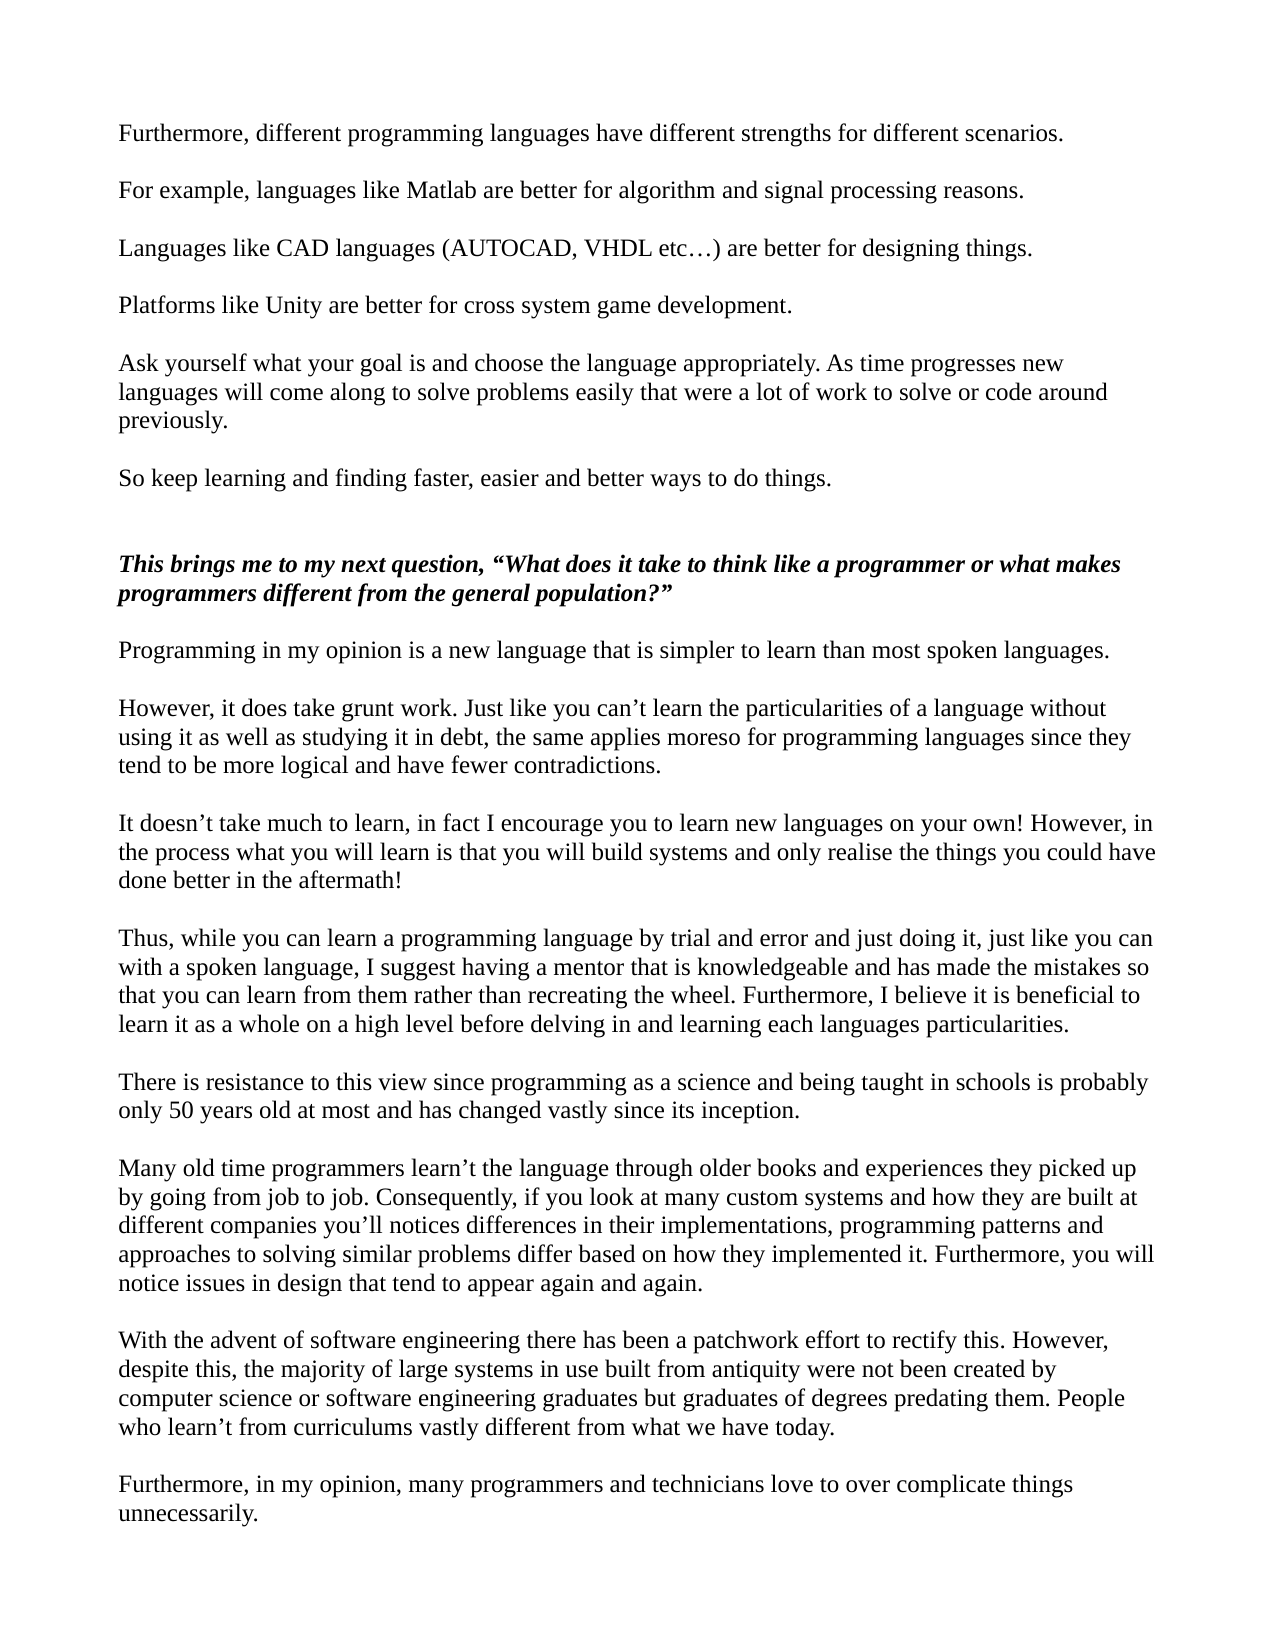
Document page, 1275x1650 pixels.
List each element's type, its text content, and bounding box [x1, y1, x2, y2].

text Languages like CAD languages (AUTOCAD, VHDL etc…) are better for designing things. [118, 233, 1157, 262]
text Platforms like Unity are better for cross system game development. [118, 291, 1157, 319]
text So keep learning and finding faster, easier and better ways to do things. [118, 463, 1157, 492]
text Programming in my opinion is a new language that is simpler to learn than most spoken languages. [118, 636, 1157, 664]
text There is resistance to this view since programming as a science and being taught in schools is probably only 50 years old at most and has changed vastly since its inception. [118, 1067, 1157, 1124]
text Furthermore, different programming languages have different strengths for different scenarios. [118, 118, 1157, 147]
text Ask yourself what your goal is and choose the language appropriately. As time progresses new languages will come along to solve problems easily that were a lot of work to solve or code around previously. [118, 348, 1157, 434]
text It doesn’t take much to learn, in fact I encourage you to learn new languages on your own! However, in the process what you will learn is that you will build systems and only realise the things you could have done better in the aftermath! [118, 808, 1157, 894]
text With the advent of software engineering there has been a patchwork effort to rectify this. However, despite this, the majority of large systems in use built from antiquity were not been created by computer science or software engineering graduates but graduates of degrees predating them. People who learn’t from curriculums vastly different from what we have today. [118, 1326, 1157, 1441]
text Furthermore, in my opinion, many programmers and technicians love to over complicate things unnecessarily. [118, 1469, 1157, 1527]
text Thus, while you can learn a programming language by trial and error and just doing it, just like you can with a spoken language, I suggest having a mentor that is knowledgeable and has made the mistakes so that you can learn from them rather than recreating the wheel. Furthermore, I believe it is beneficial to learn it as a whole on a high level before delving in and learning each languages particularities. [118, 923, 1157, 1038]
text For example, languages like Matlab are better for algorithm and signal processing reasons. [118, 176, 1157, 204]
text This brings me to my next question, “What does it take to think like a programmer or what makes programmers different from the general population?” [118, 549, 1157, 607]
text However, it does take grunt work. Just like you can’t learn the particularities of a language without using it as well as studying it in debt, the same applies moreso for programming languages since they tend to be more logical and have fewer contradictions. [118, 693, 1157, 779]
text Many old time programmers learn’t the language through older books and experiences they picked up by going from job to job. Consequently, if you look at many custom systems and how they are built at different companies you’ll notices differences in their implementations, programming patterns and approaches to solving similar problems differ based on how they implemented it. Furthermore, you will notice issues in design that tend to appear again and again. [118, 1153, 1157, 1297]
